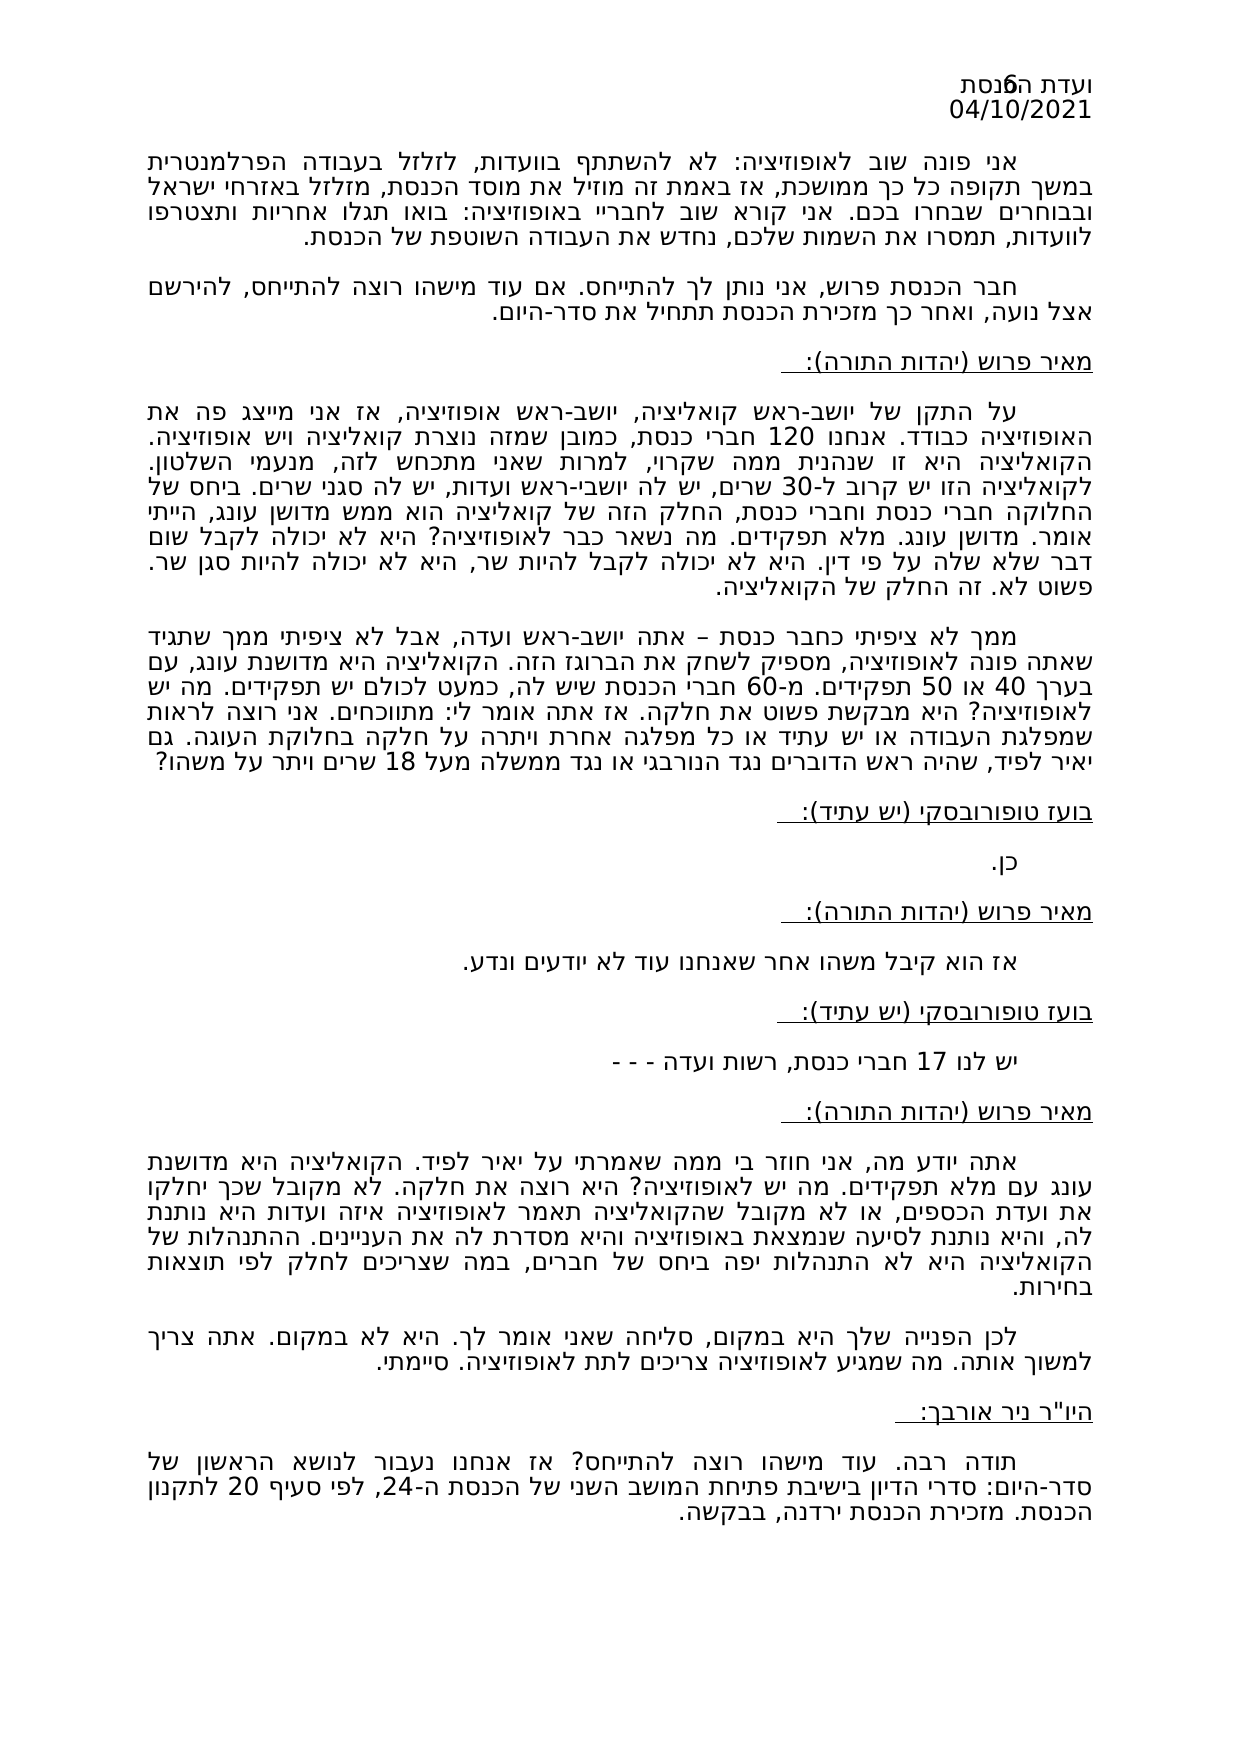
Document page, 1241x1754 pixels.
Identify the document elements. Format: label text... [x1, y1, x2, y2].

text יש לנו 17 חברי כנסת, רשות ועדה - - - [147, 1050, 1093, 1075]
text ממך לא ציפיתי כחבר כנסת – אתה יושב-ראש ועדה, אבל לא ציפיתי ממך שתגיד שאתה פונה לאופוזיציה, מספיק לשחק את הברוגז הזה. הקואליציה היא מדושנת עונג, עם בערך 40 או 50 תפקידים. מ-60 חברי הכנסת שיש לה, כמעט לכולם יש תפקידים. מה יש לאופוזיציה? היא מבקשת פשוט את חלקה. אז אתה אומר לי: מתווכחים. אני רוצה לראות שמפלגת העבודה או יש עתיד או כל מפלגה אחרת ויתרה על חלקה בחלוקת העוגה. גם יאיר לפיד, שהיה ראש הדוברים נגד הנורבגי או נגד ממשלה מעל 18 שרים ויתר על משהו? [147, 625, 1093, 775]
text << דובר >> מאיר פרוש (יהדות התורה): << דובר >> [147, 1100, 1093, 1125]
text << יור >> היו"ר ניר אורבך: << יור >> [147, 1400, 1093, 1425]
text << דובר >> בועז טופורובסקי (יש עתיד): << דובר >> [147, 1000, 1093, 1025]
text אתה יודע מה, אני חוזר בי ממה שאמרתי על יאיר לפיד. הקואליציה היא מדושנת עונג עם מלא תפקידים. מה יש לאופוזיציה? היא רוצה את חלקה. לא מקובל שכך יחלקו את ועדת הכספים, או לא מקובל שהקואליציה תאמר לאופוזיציה איזה ועדות היא נותנת לה, והיא נותנת לסיעה שנמצאת באופוזיציה והיא מסדרת לה את העניינים. ההתנהלות של הקואליציה היא לא התנהלות יפה ביחס של חברים, במה שצריכים לחלק לפי תוצאות בחירות. [147, 1150, 1093, 1300]
text כן. [147, 850, 1093, 875]
text אני פונה שוב לאופוזיציה: לא להשתתף בוועדות, לזלזל בעבודה הפרלמנטרית במשך תקופה כל כך ממושכת, אז באמת זה מוזיל את מוסד הכנסת, מזלזל באזרחי ישראל ובבוחרים שבחרו בכם. אני קורא שוב לחבריי באופוזיציה: בואו תגלו אחריות ותצטרפו לוועדות, תמסרו את השמות שלכם, נחדש את העבודה השוטפת של הכנסת. [147, 150, 1093, 250]
text על התקן של יושב-ראש קואליציה, יושב-ראש אופוזיציה, אז אני מייצג פה את האופוזיציה כבודד. אנחנו 120 חברי כנסת, כמובן שמזה נוצרת קואליציה ויש אופוזיציה. הקואליציה היא זו שנהנית ממה שקרוי, למרות שאני מתכחש לזה, מנעמי השלטון. לקואליציה הזו יש קרוב ל-30 שרים, יש לה יושבי-ראש ועדות, יש לה סגני שרים. ביחס של החלוקה חברי כנסת וחברי כנסת, החלק הזה של קואליציה הוא ממש מדושן עונג, הייתי אומר. מדושן עונג. מלא תפקידים. מה נשאר כבר לאופוזיציה? היא לא יכולה לקבל שום דבר שלא שלה על פי דין. היא לא יכולה לקבל להיות שר, היא לא יכולה להיות סגן שר. פשוט לא. זה החלק של הקואליציה. [147, 400, 1093, 600]
text לכן הפנייה שלך היא במקום, סליחה שאני אומר לך. היא לא במקום. אתה צריך למשוך אותה. מה שמגיע לאופוזיציה צריכים לתת לאופוזיציה. סיימתי. [147, 1325, 1093, 1375]
text תודה רבה. עוד מישהו רוצה להתייחס? אז אנחנו נעבור לנושא הראשון של סדר-היום: סדרי הדיון בישיבת פתיחת המושב השני של הכנסת ה-24, לפי סעיף 20 לתקנון הכנסת. מזכירת הכנסת ירדנה, בבקשה. [147, 1450, 1093, 1525]
text אז הוא קיבל משהו אחר שאנחנו עוד לא יודעים ונדע. [147, 950, 1093, 975]
text << דובר >> מאיר פרוש (יהדות התורה): << דובר >> [147, 350, 1093, 375]
text << דובר >> מאיר פרוש (יהדות התורה): << דובר >> [147, 900, 1093, 925]
text << דובר >> בועז טופורובסקי (יש עתיד): << דובר >> [147, 800, 1093, 825]
text חבר הכנסת פרוש, אני נותן לך להתייחס. אם עוד מישהו רוצה להתייחס, להירשם אצל נועה, ואחר כך מזכירת הכנסת תתחיל את סדר-היום. [147, 275, 1093, 325]
